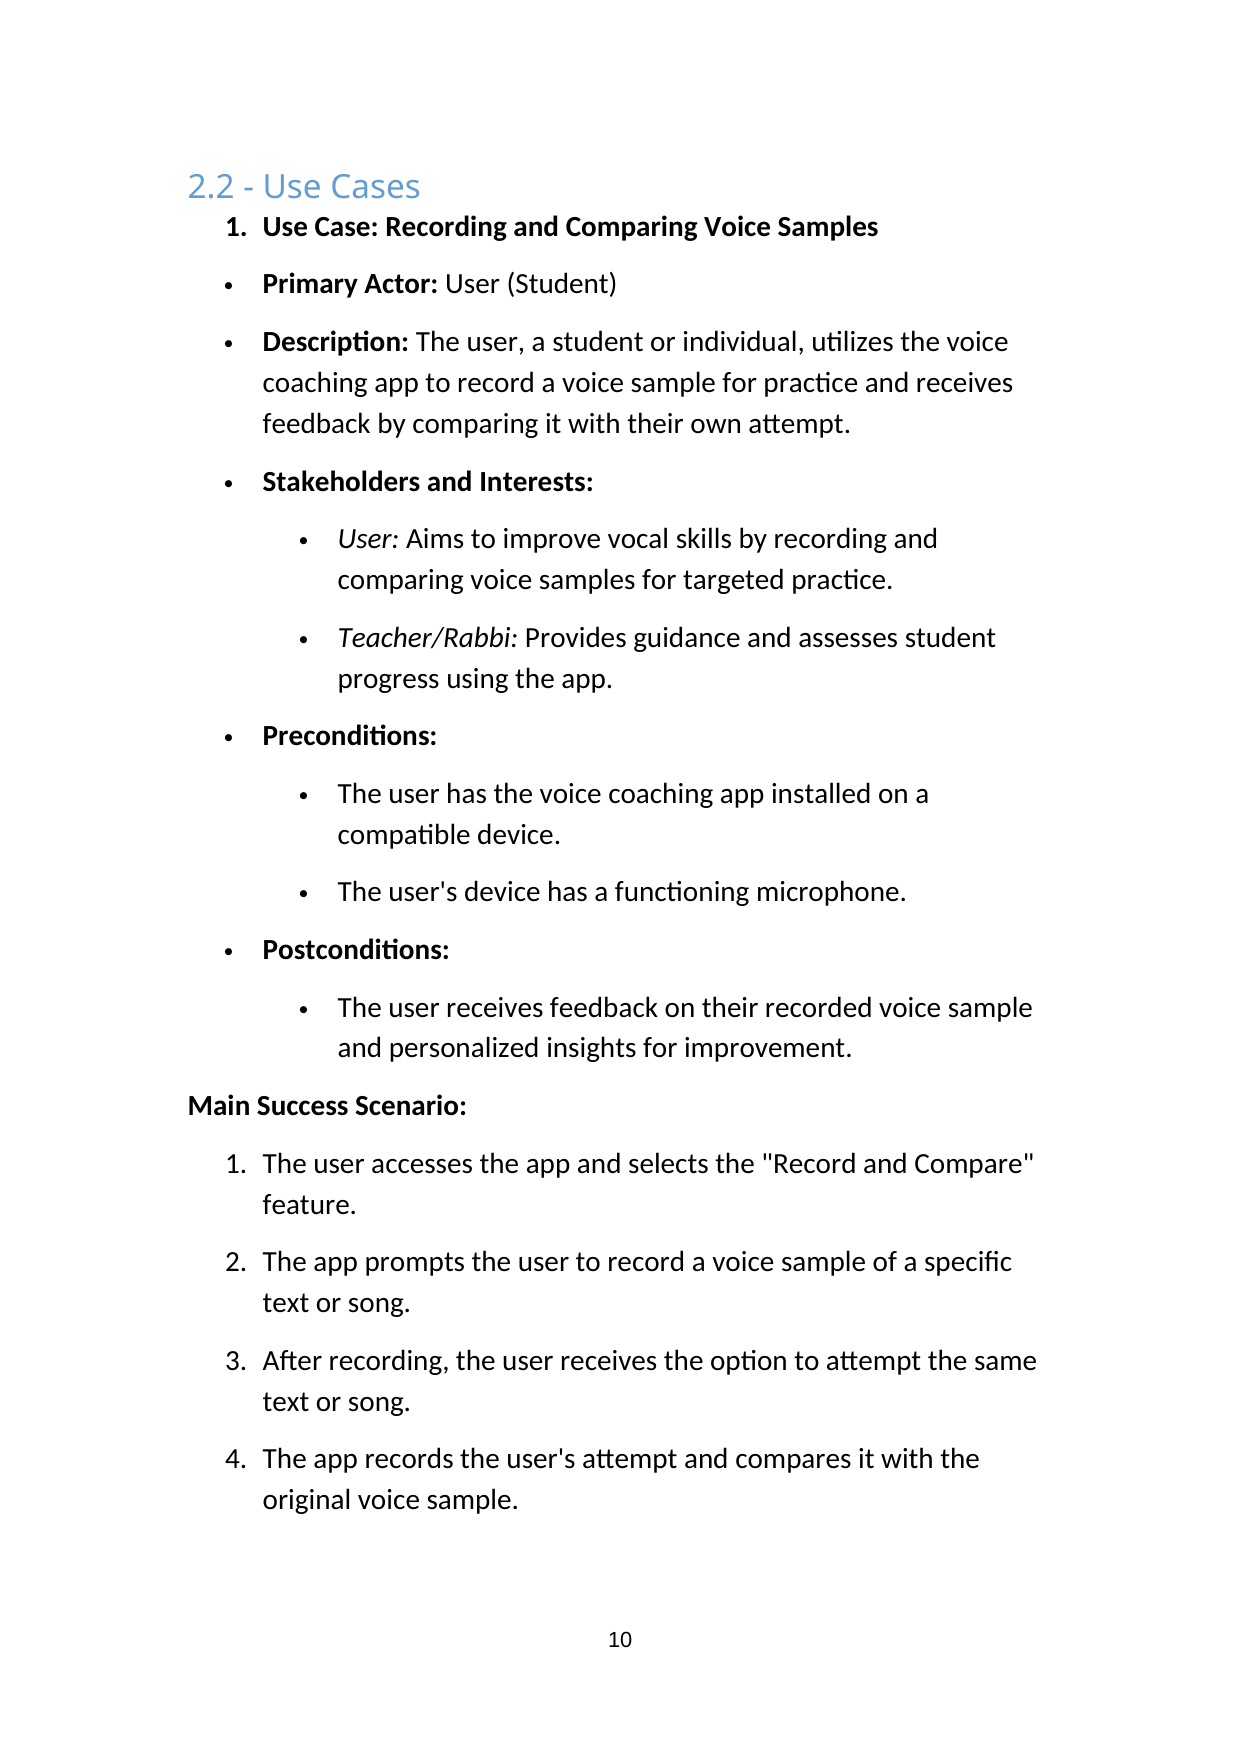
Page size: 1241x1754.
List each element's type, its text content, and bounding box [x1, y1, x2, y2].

list Use Case: Recording and Comparing Voice Samples [225, 208, 1053, 243]
list Postconditions: [225, 931, 1053, 967]
list The user's device has a functioning microphone. [300, 873, 1053, 909]
subtitle 2.2 - Use Cases [187, 162, 1053, 208]
list After recording, the user receives the option to attempt the same text or song. [225, 1342, 1053, 1418]
list The user accesses the app and selects the "Record and Compare" feature. [225, 1145, 1053, 1221]
list Primary Actor: User (Student) [225, 266, 1053, 301]
list The user has the voice coaching app installed on a compatible device. [300, 775, 1053, 851]
list User: Aims to improve vocal skills by recording and comparing voice samples for targeted practice. [300, 520, 1053, 597]
list Description: The user, a student or individual, utilizes the voice coaching app to record a voice sample for practice and receives feedback by comparing it with their own attempt. [225, 323, 1053, 441]
list The user receives feedback on their recorded voice sample and personalized insights for improvement. [300, 989, 1053, 1065]
list Preconditions: [225, 717, 1053, 753]
text Main Success Scenario: [187, 1087, 1053, 1123]
list The app prompts the user to record a voice sample of a specific text or song. [225, 1243, 1053, 1320]
list Stakeholders and Interests: [225, 463, 1053, 498]
list The app records the user's attempt and compares it with the original voice sample. [225, 1440, 1053, 1517]
list Teacher/Rabbi: Provides guidance and assesses student progress using the app. [300, 619, 1053, 695]
